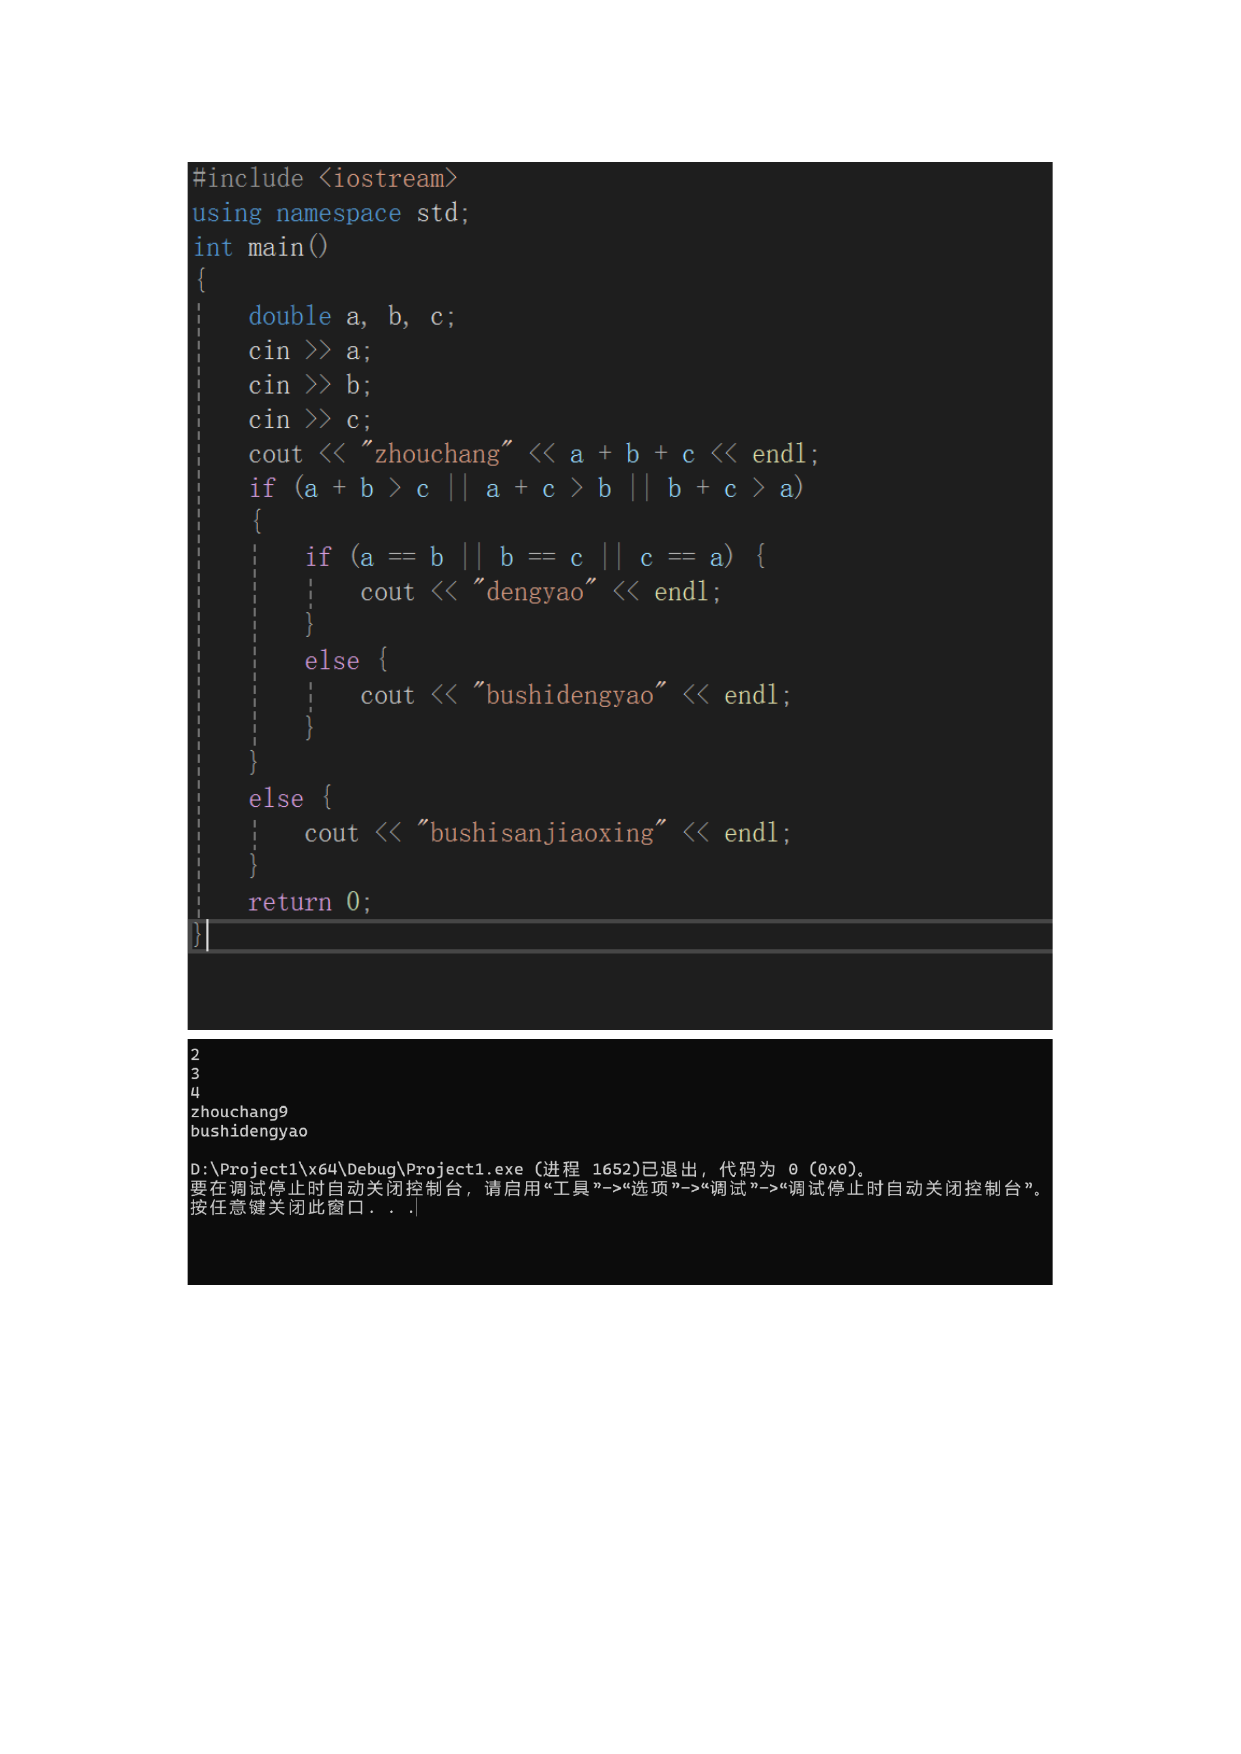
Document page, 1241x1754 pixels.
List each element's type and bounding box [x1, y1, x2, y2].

picture [187, 162, 1053, 1030]
picture [187, 1039, 1053, 1285]
